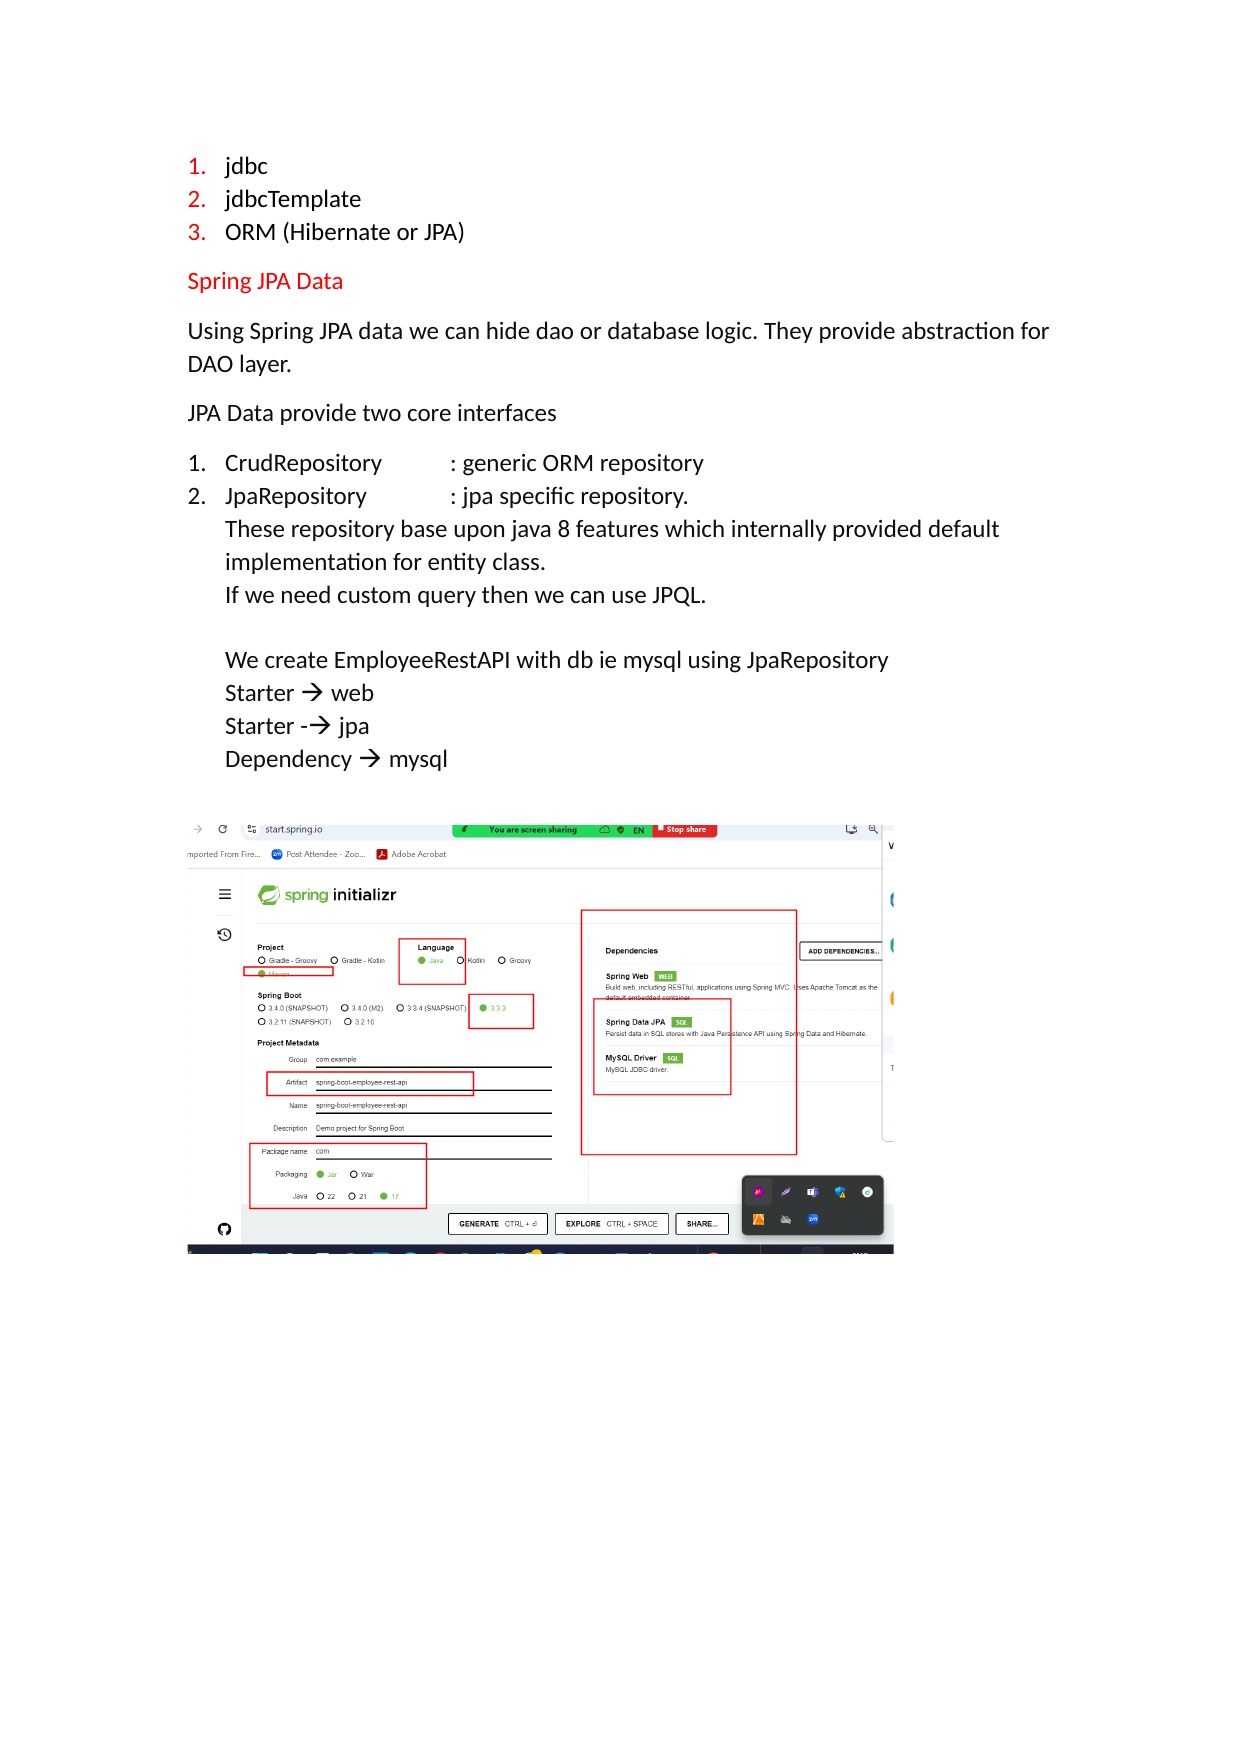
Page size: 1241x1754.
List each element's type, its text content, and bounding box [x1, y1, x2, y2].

picture [187, 825, 894, 1254]
list We create EmployeeRestAPI with db ie mysql using JpaRepository [225, 644, 1090, 675]
list JpaRepository : jpa specific repository. [187, 480, 1090, 511]
text Using Spring JPA data we can hide dao or database logic. They provide abstraction for DAO layer. [187, 315, 1090, 378]
list CrudRepository : generic ORM repository [187, 447, 1090, 478]
list If we need custom query then we can use JPQL. [225, 579, 1090, 609]
text Spring JPA Data [150, 265, 1090, 296]
list Dependency mysql [225, 743, 1090, 774]
list These repository base upon java 8 features which internally provided default implementation for entity class. [225, 513, 1090, 576]
list jdbc [187, 150, 1090, 181]
list ORM (Hibernate or JPA) [187, 216, 1090, 246]
text JPA Data provide two core interfaces [187, 397, 1090, 428]
list Starter web [225, 677, 1090, 708]
list Starter - jpa [225, 710, 1090, 741]
list jdbcTemplate [187, 183, 1090, 213]
